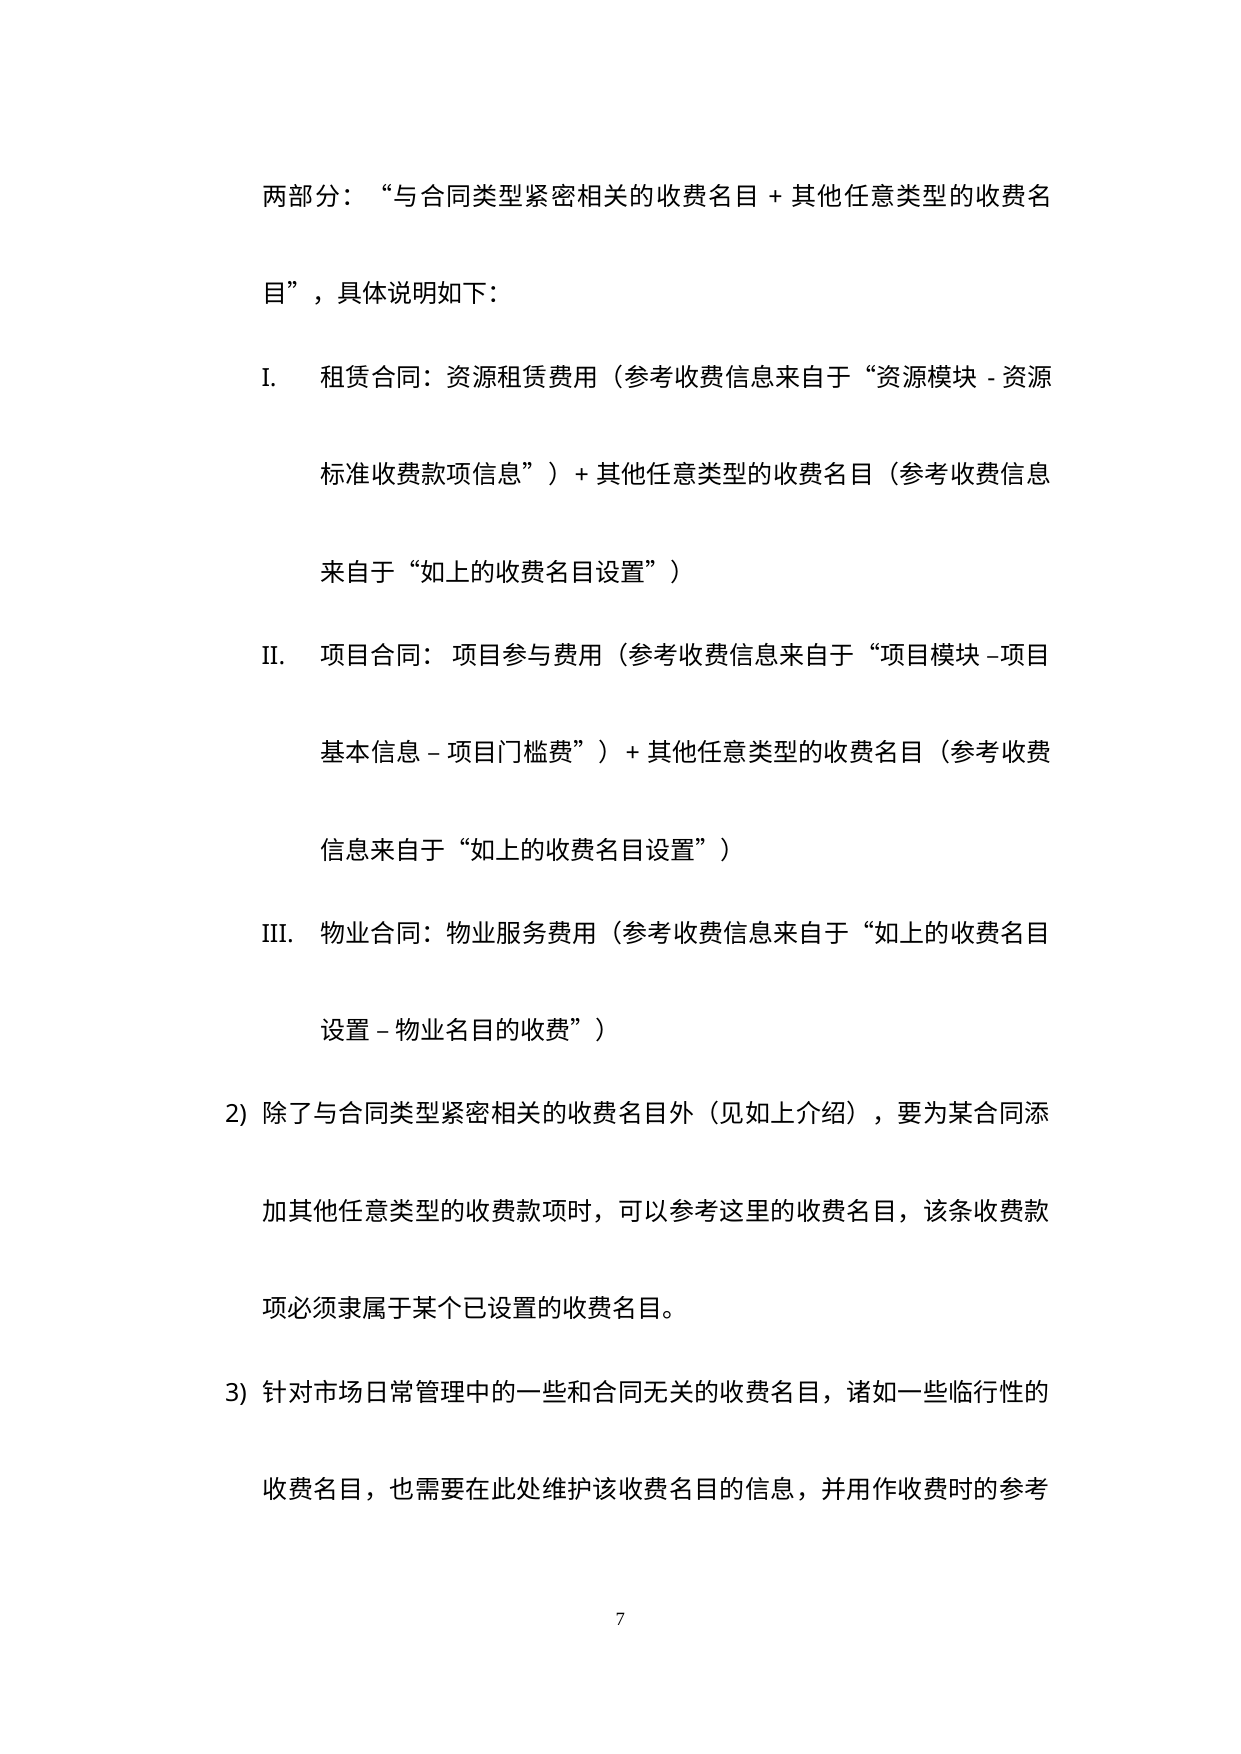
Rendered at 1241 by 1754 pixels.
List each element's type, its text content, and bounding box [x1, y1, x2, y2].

list 租赁合同：资源租赁费用（参考收费信息来自于“资源模块 - 资源标准收费款项信息”）+ 其他任意类型的收费名目（参考收费信息来自于“如上的收费名目设置”） [261, 343, 1053, 603]
list 项目合同： 项目参与费用（参考收费信息来自于“项目模块 –项目基本信息 – 项目门槛费”）+ 其他任意类型的收费名目（参考收费信息来自于“如上的收费名目设置”） [261, 621, 1053, 881]
list 物业合同：物业服务费用（参考收费信息来自于“如上的收费名目设置 – 物业名目的收费”） [261, 899, 1053, 1061]
list 在创建合同时，该合同费用可能包含有很多明细，这些明细主要来自于两部分：“与合同类型紧密相关的收费名目 + 其他任意类型的收费名目”，具体说明如下： [225, 162, 1053, 324]
list 针对市场日常管理中的一些和合同无关的收费名目，诸如一些临行性的收费名目，也需要在此处维护该收费名目的信息，并用作收费时的参考依据。 [225, 1358, 1053, 1520]
list 除了与合同类型紧密相关的收费名目外（见如上介绍），要为某合同添加其他任意类型的收费款项时，可以参考这里的收费名目，该条收费款项必须隶属于某个已设置的收费名目。 [225, 1079, 1053, 1339]
